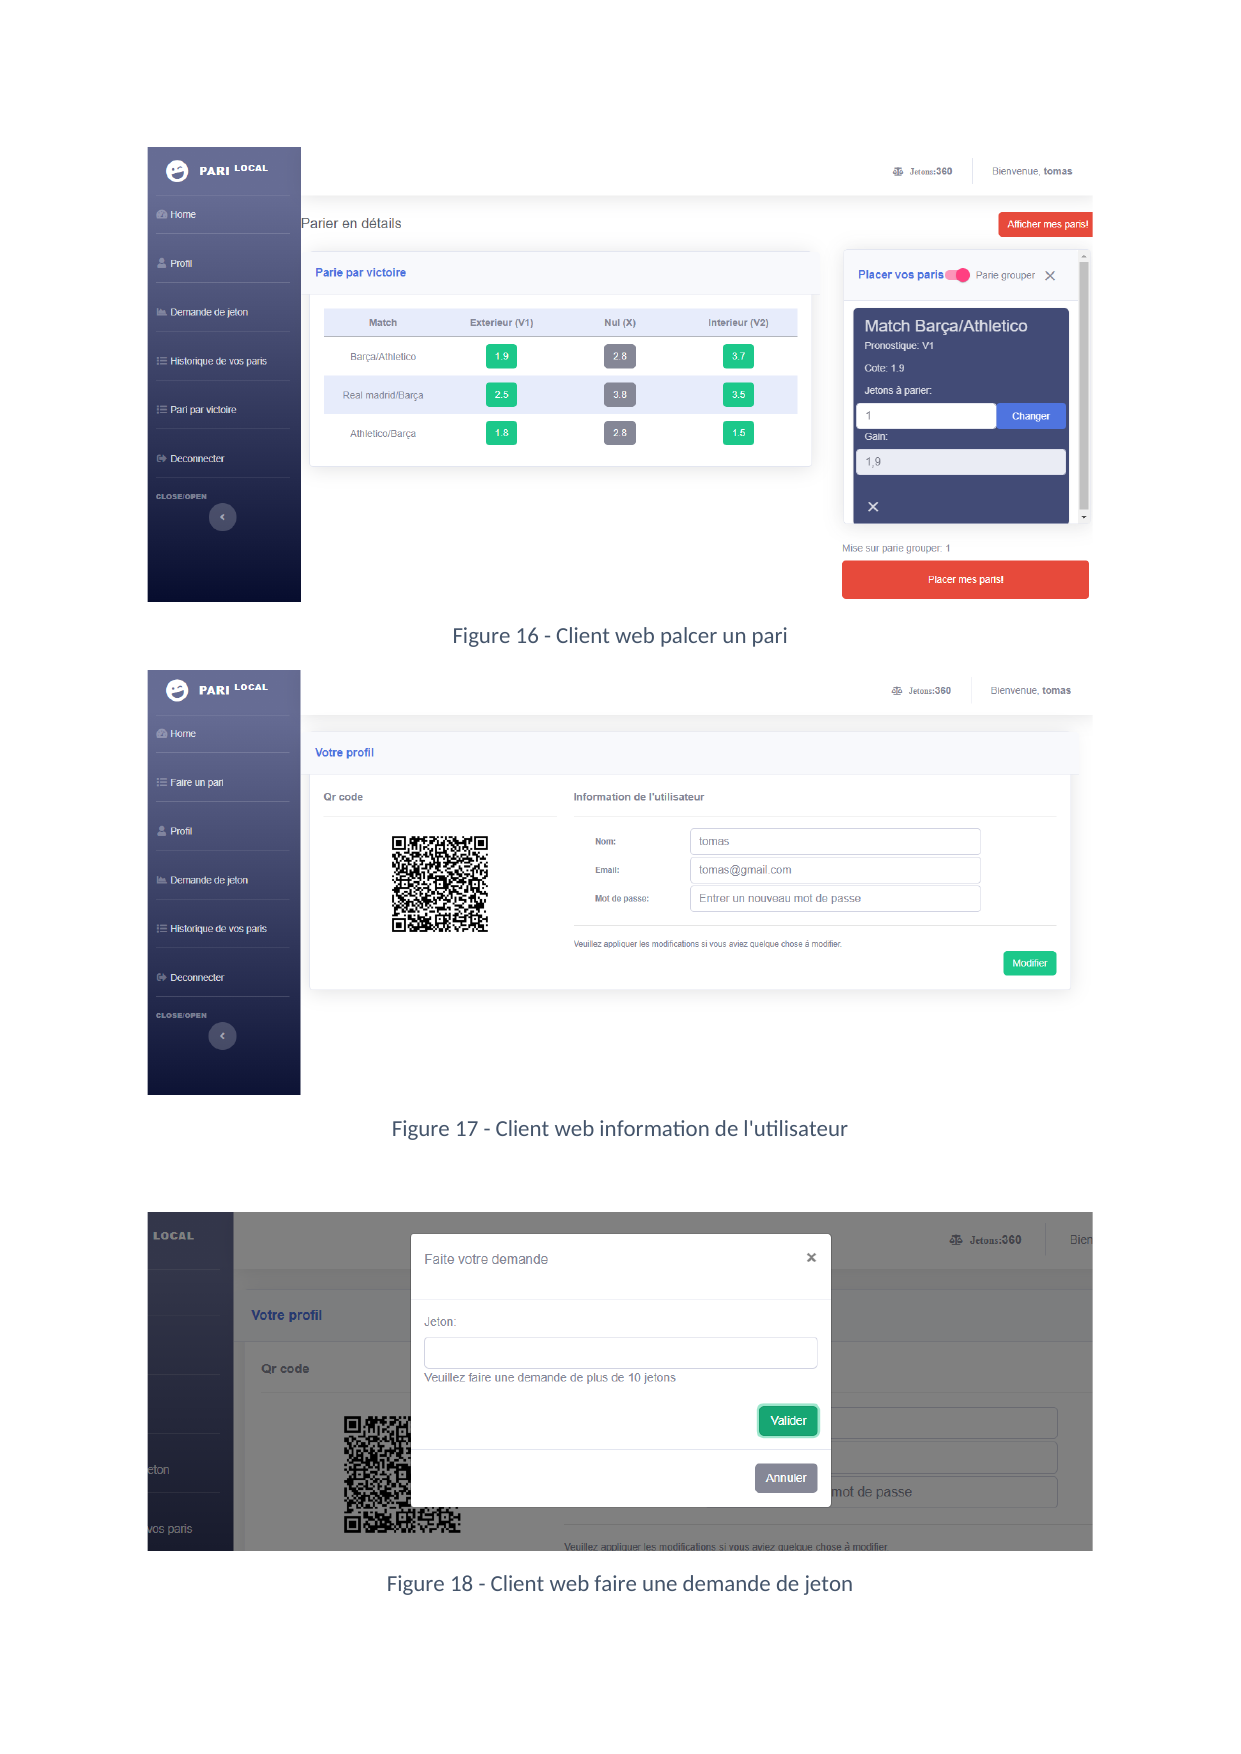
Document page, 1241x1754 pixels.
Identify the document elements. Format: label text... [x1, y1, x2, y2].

text Figure 17 - Client web information de l'utilisateur [148, 1114, 1092, 1142]
text Figure 16 - Client web palcer un pari [148, 621, 1092, 649]
picture [147, 1212, 1093, 1551]
text Figure 18 - Client web faire une demande de jeton [148, 1569, 1092, 1597]
picture [147, 670, 1093, 1095]
picture [147, 147, 1093, 602]
